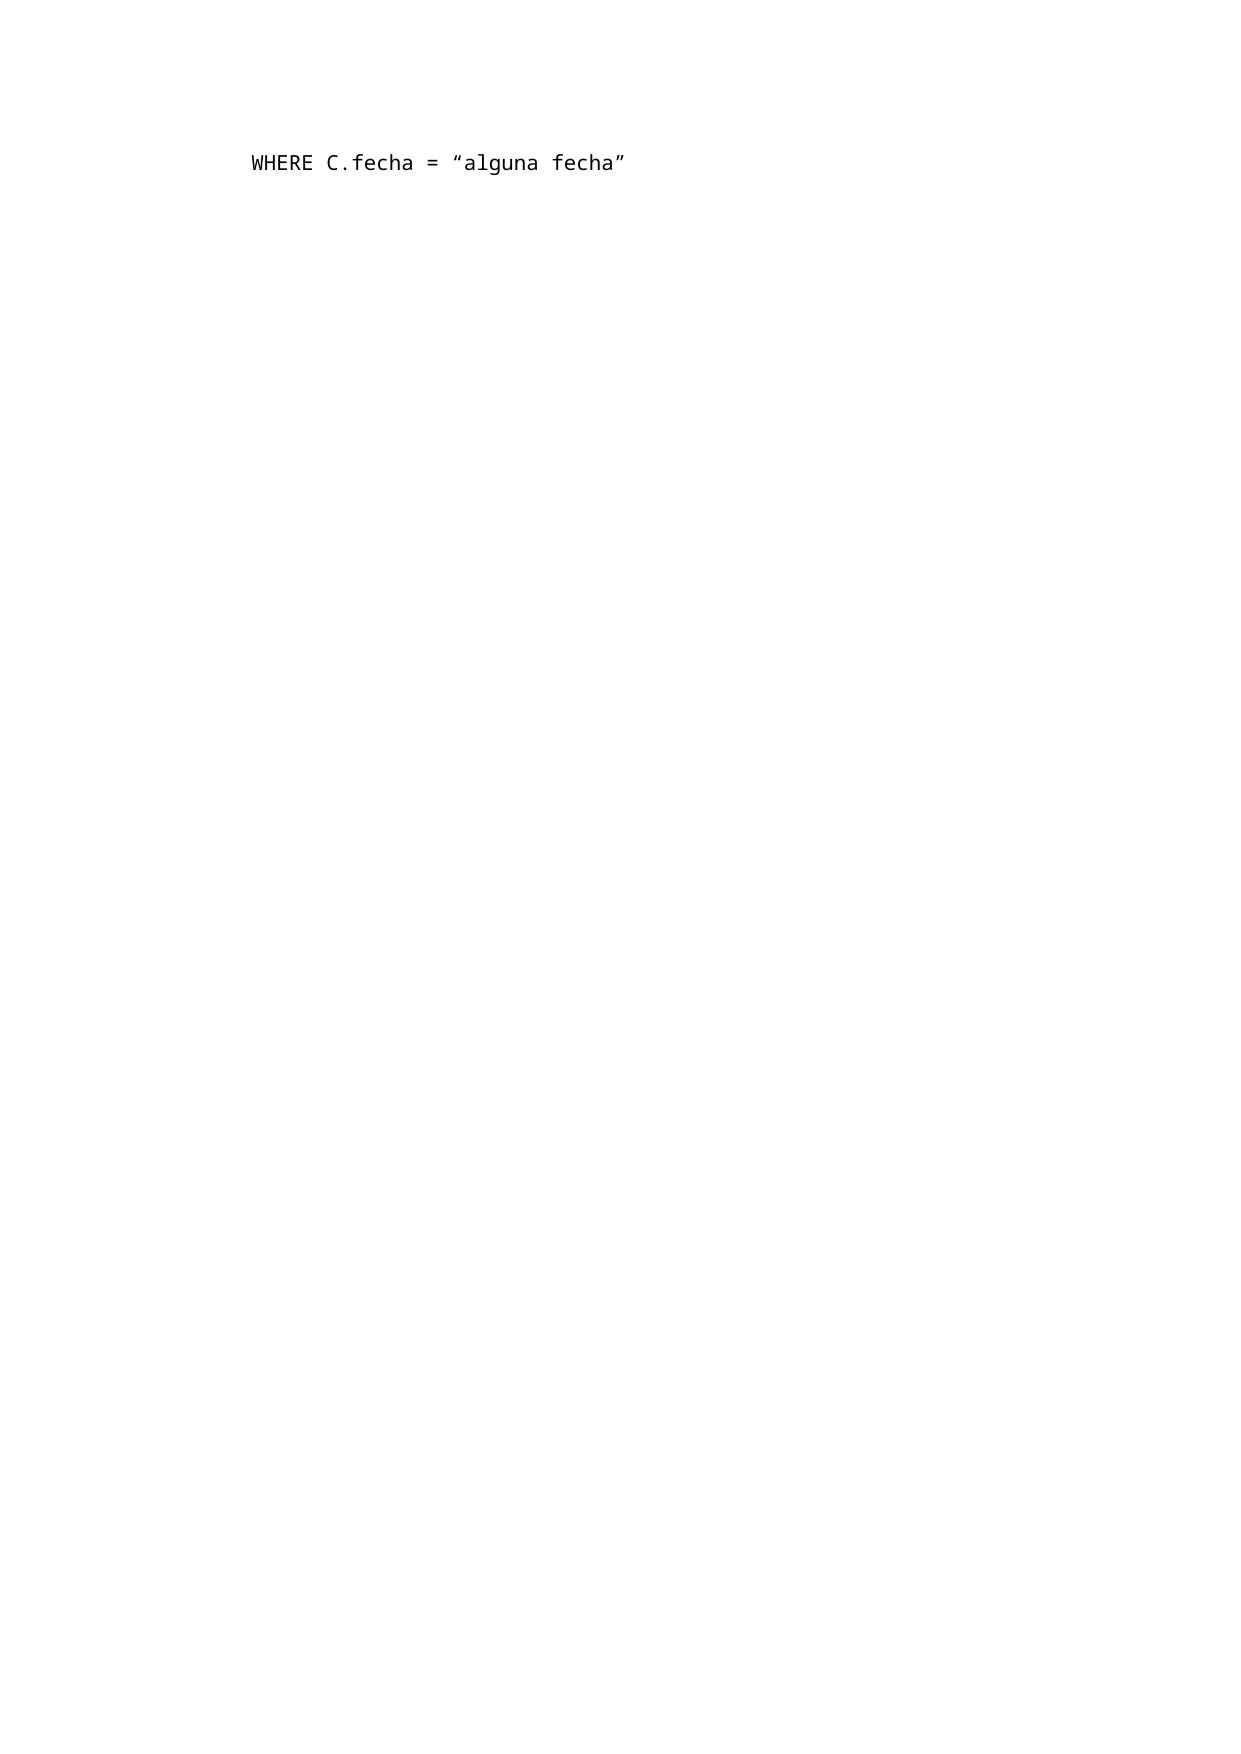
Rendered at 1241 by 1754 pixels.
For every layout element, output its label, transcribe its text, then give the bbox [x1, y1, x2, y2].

text WHERE C.fecha = “alguna fecha” [177, 148, 1063, 176]
